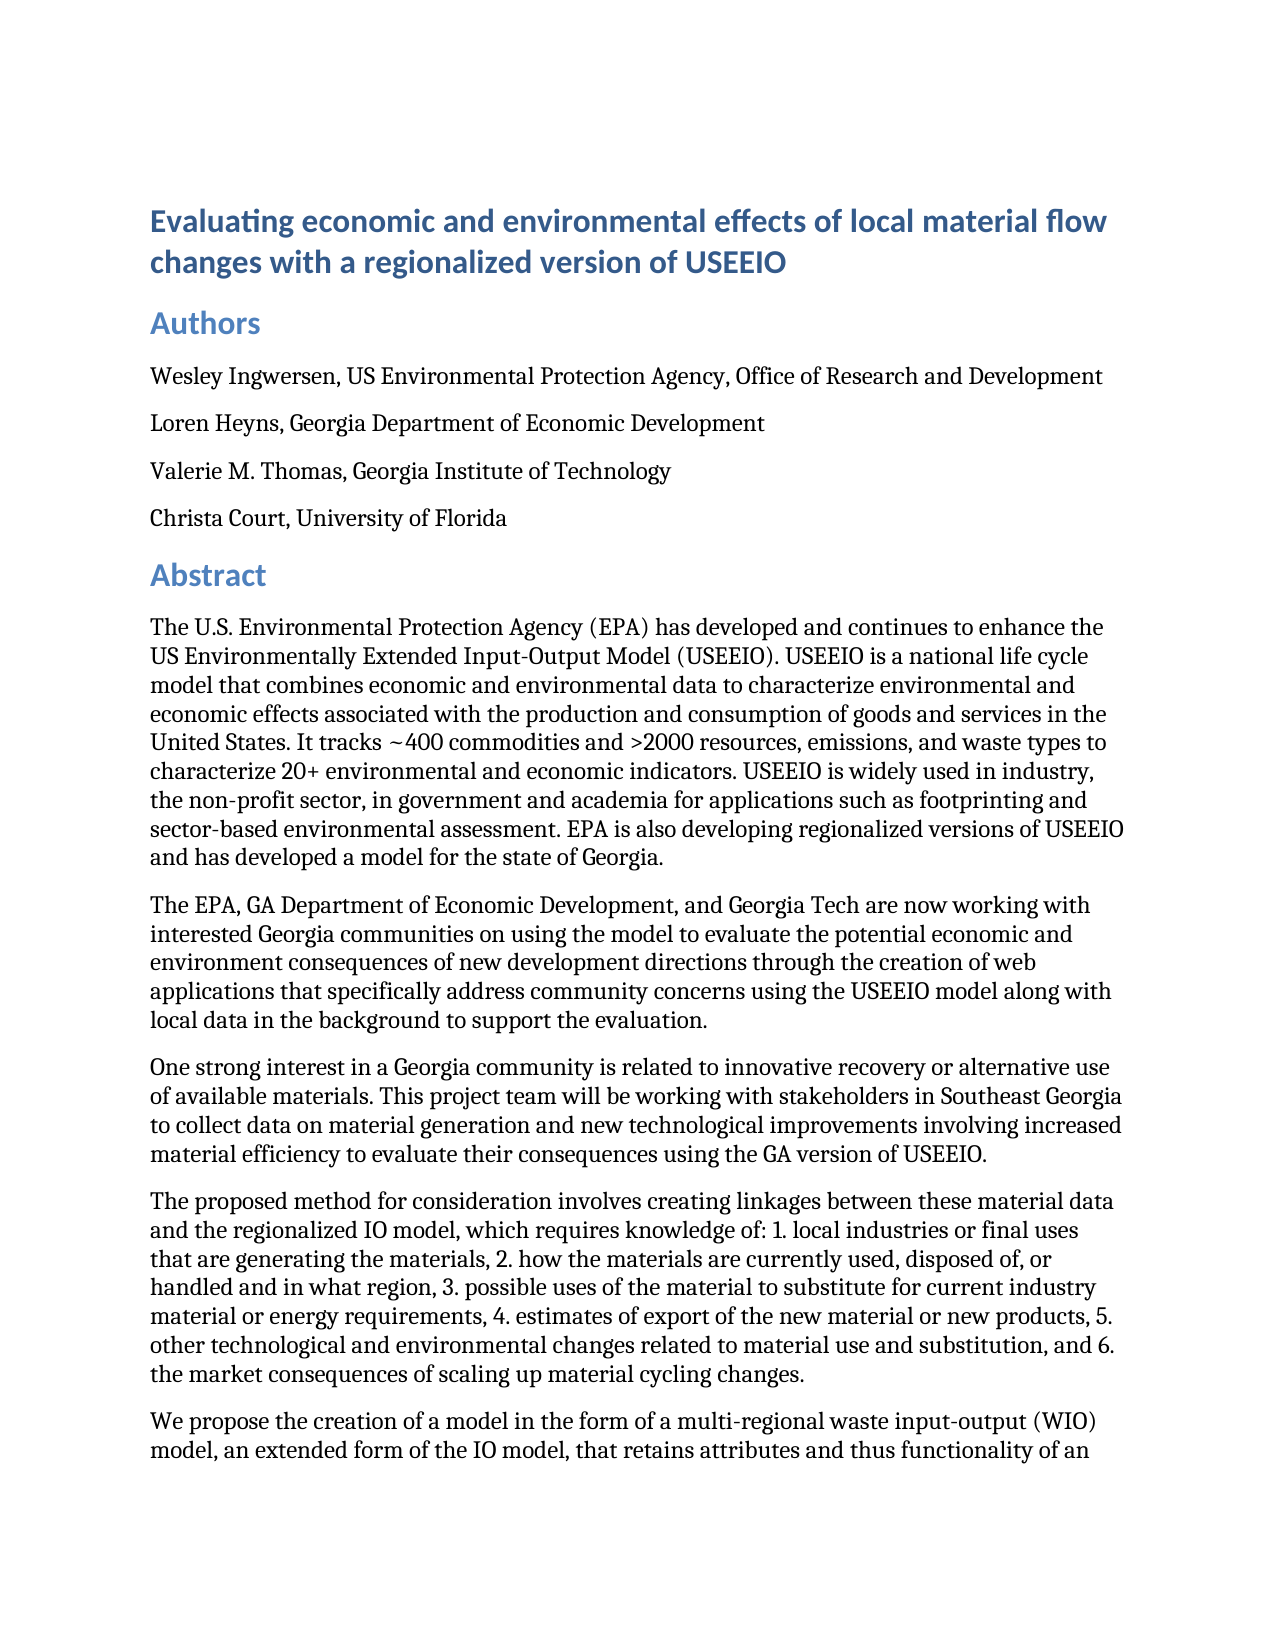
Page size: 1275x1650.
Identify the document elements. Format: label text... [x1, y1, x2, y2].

text Valerie M. Thomas, Georgia Institute of Technology [150, 457, 1125, 486]
text One strong interest in a Georgia community is related to innovative recovery or alternative use of available materials. This project team will be working with stakeholders in Southeast Georgia to collect data on material generation and new technological improvements involving increased material efficiency to evaluate their consequences using the GA version of USEEIO. [150, 1053, 1125, 1168]
subtitle Abstract [150, 554, 1125, 594]
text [150, 1407, 1125, 1464]
text Loren Heyns, Georgia Department of Economic Development [150, 409, 1125, 438]
subtitle Authors [150, 302, 1125, 343]
text Wesley Ingwersen, US Environmental Protection Agency, Office of Research and Development [150, 362, 1125, 391]
text The EPA, GA Department of Economic Development, and Georgia Tech are now working with interested Georgia communities on using the model to evaluate the potential economic and environment consequences of new development directions through the creation of web applications that specifically address community concerns using the USEEIO model along with local data in the background to support the evaluation. [150, 891, 1125, 1034]
text Christa Court, University of Florida [150, 504, 1125, 533]
text The proposed method for consideration involves creating linkages between these material data and the regionalized IO model, which requires knowledge of: 1. local industries or final uses that are generating the materials, 2. how the materials are currently used, disposed of, or handled and in what region, 3. possible uses of the material to substitute for current industry material or energy requirements, 4. estimates of export of the new material or new products, 5. other technological and environmental changes related to material use and substitution, and 6. the market consequences of scaling up material cycling changes. [150, 1187, 1125, 1388]
text The U.S. Environmental Protection Agency (EPA) has developed and continues to enhance the US Environmentally Extended Input-Output Model (USEEIO). USEEIO is a national life cycle model that combines economic and environmental data to characterize environmental and economic effects associated with the production and consumption of goods and services in the United States. It tracks ~400 commodities and >2000 resources, emissions, and waste types to characterize 20+ environmental and economic indicators. USEEIO is widely used in industry, the non-profit sector, in government and academia for applications such as footprinting and sector-based environmental assessment. EPA is also developing regionalized versions of USEEIO and has developed a model for the state of Georgia. [150, 613, 1125, 872]
subtitle Evaluating economic and environmental effects of local material flow changes with a regionalized version of USEEIO [150, 200, 1125, 281]
